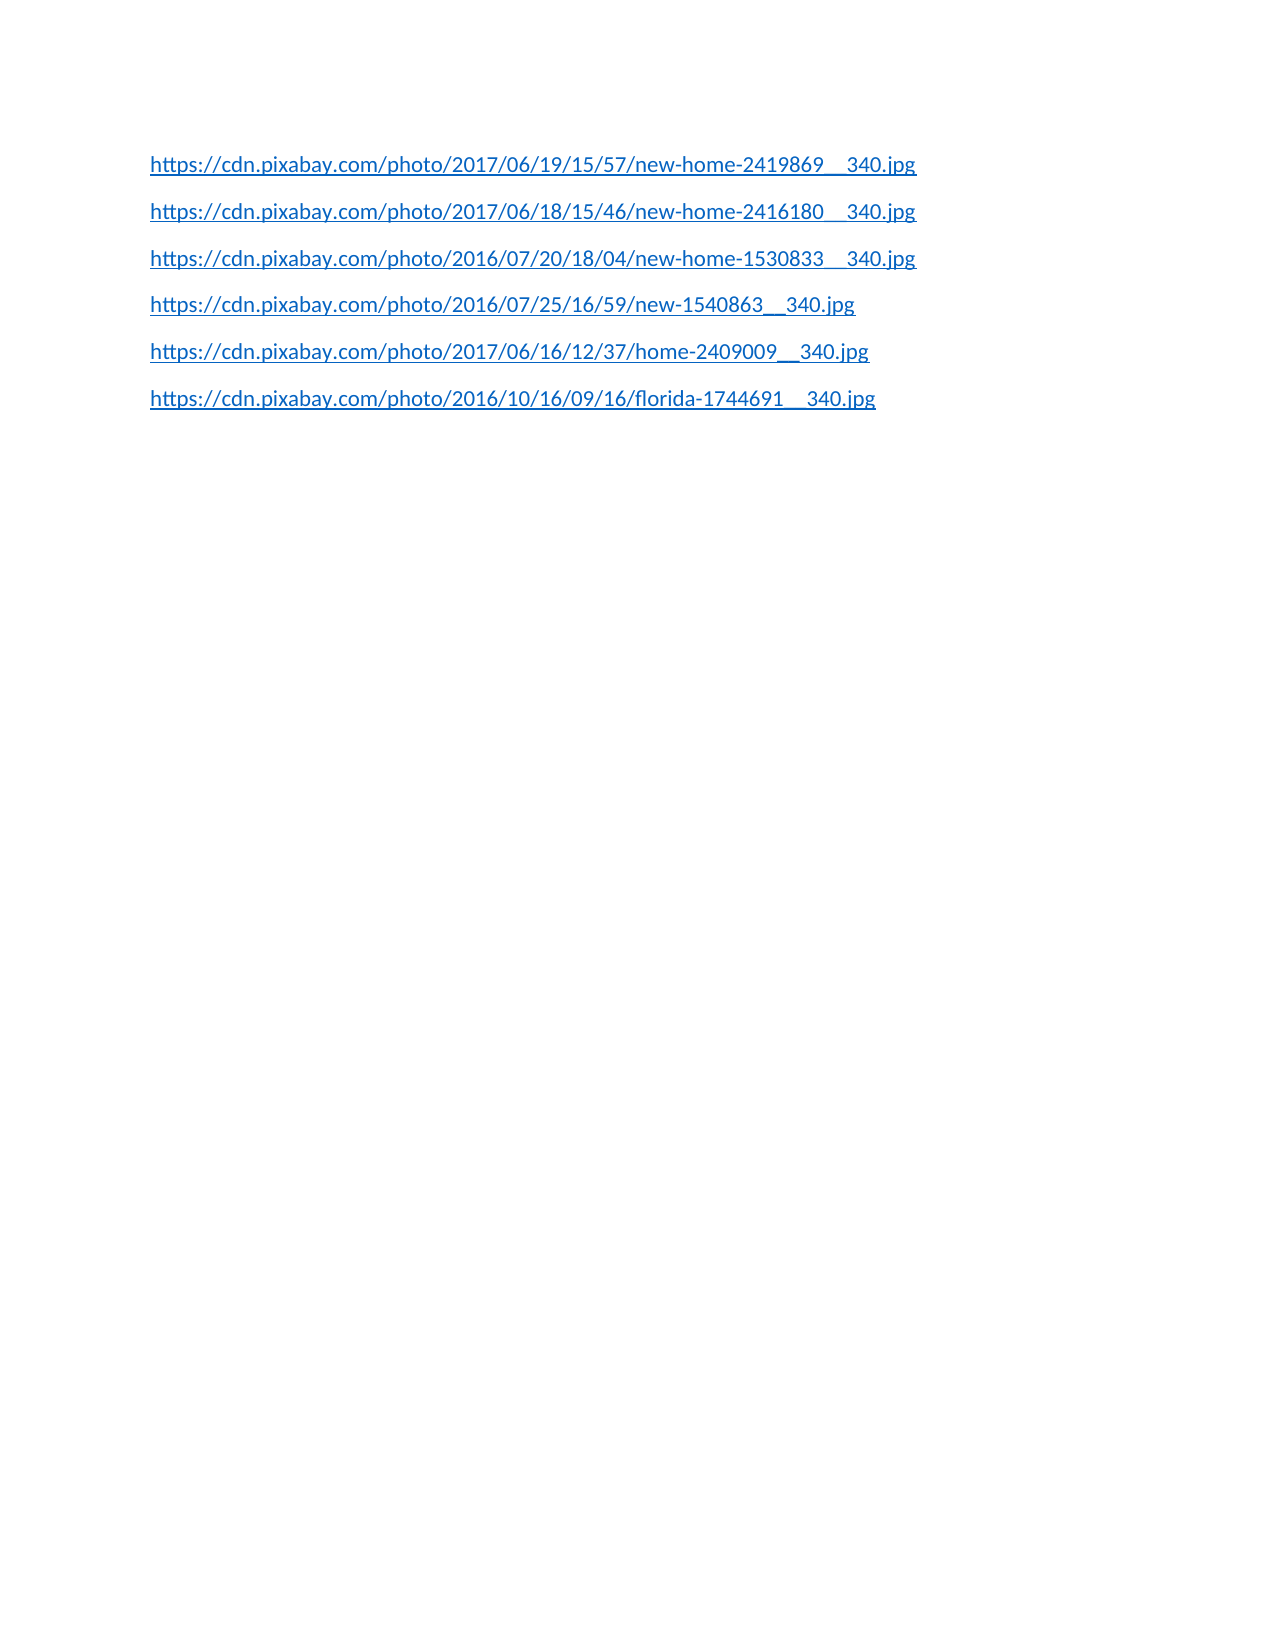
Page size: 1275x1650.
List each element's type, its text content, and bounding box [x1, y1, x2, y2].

text https://cdn.pixabay.com/photo/2017/06/18/15/46/new-home-2416180__340.jpg [150, 197, 1125, 225]
text https://cdn.pixabay.com/photo/2016/07/25/16/59/new-1540863__340.jpg [150, 291, 1125, 319]
text https://cdn.pixabay.com/photo/2017/06/16/12/37/home-2409009__340.jpg [150, 337, 1125, 366]
text https://cdn.pixabay.com/photo/2016/10/16/09/16/florida-1744691__340.jpg [150, 384, 1125, 412]
text https://cdn.pixabay.com/photo/2017/06/19/15/57/new-home-2419869__340.jpg [150, 150, 1125, 178]
text https://cdn.pixabay.com/photo/2016/07/20/18/04/new-home-1530833__340.jpg [150, 244, 1125, 272]
